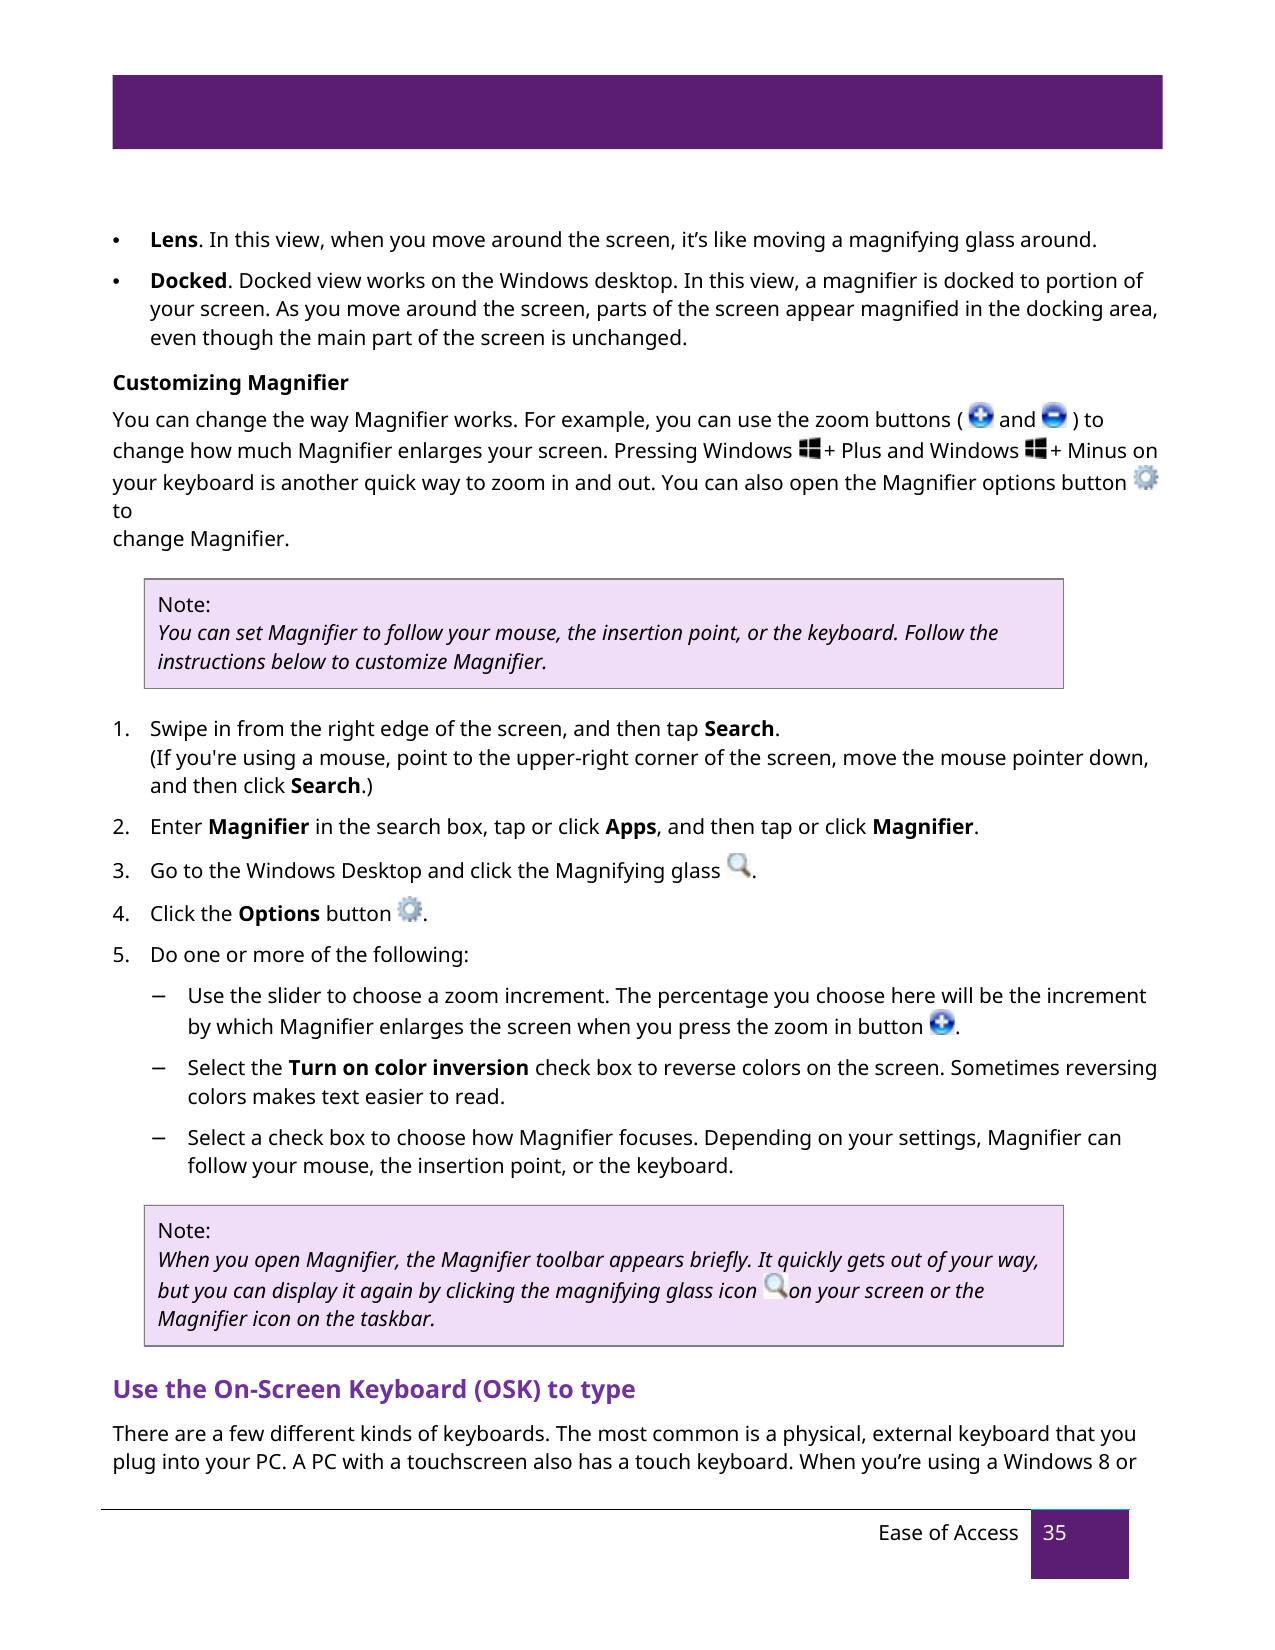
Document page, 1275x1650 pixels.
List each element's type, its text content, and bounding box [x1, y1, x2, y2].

text You can change the way Magnifier works. For example, you can use the zoom buttons ( and ) to change how much Magnifier enlarges your screen. Pressing Windows + Plus and Windows + Minus on your keyboard is another quick way to zoom in and out. You can also open the Magnifier options button to change Magnifier. [112, 403, 1162, 553]
picture [798, 433, 824, 459]
subtitle Use the On-Screen Keyboard (OSK) to type [112, 1372, 1162, 1406]
list Click the Options button . [112, 897, 1162, 928]
list Do one or more of the following: [112, 940, 1162, 969]
subtitle Customizing Magnifier [112, 368, 1162, 396]
text Docked. Docked view works on the Windows desktop. In this view, a magnifier is docked to portion of your screen. As you move around the screen, parts of the screen appear magnified in the docking area, even though the main part of the screen is unchanged. [112, 266, 1162, 351]
text Note: [145, 1206, 1063, 1245]
list Select the Turn on color inversion check box to reverse colors on the screen. Sometimes reversing colors makes text easier to read. [150, 1053, 1162, 1110]
picture [397, 896, 423, 922]
picture [968, 402, 994, 428]
list Swipe in from the right edge of the screen, and then tap Search. (If you're using a mouse, point to the upper-right corner of the screen, move the mouse pointer down, and then click Search.) [112, 714, 1162, 799]
list Go to the Windows Desktop and click the Magnifying glass . [112, 853, 1162, 884]
text When you open Magnifier, the Magnifier toolbar appears briefly. It quickly gets out of your way, but you can display it again by clicking the magnifying glass icon on your screen or the Magnifier icon on the taskbar. [145, 1245, 1063, 1345]
text Note: [145, 580, 1063, 618]
picture [1024, 433, 1050, 459]
picture [915, 65, 1177, 162]
picture [763, 1273, 789, 1299]
list Use the slider to choose a zoom increment. The percentage you choose here will be the increment by which Magnifier enlarges the screen when you press the zoom in button . [150, 981, 1162, 1041]
picture [726, 853, 752, 878]
picture [929, 1009, 955, 1035]
picture [1133, 465, 1159, 490]
picture [1041, 402, 1067, 428]
list Select a check box to choose how Magnifier focuses. Depending on your settings, Magnifier can follow your mouse, the insertion point, or the keyboard. [150, 1123, 1162, 1179]
text You can set Magnifier to follow your mouse, the insertion point, or the keyboard. Follow the instructions below to customize Magnifier. [145, 618, 1063, 688]
list Enter Magnifier in the search box, tap or click Apps, and then tap or click Magnifier. [112, 812, 1162, 841]
text Lens. In this view, when you move around the screen, it’s like moving a magnifying glass around. [112, 225, 1162, 253]
